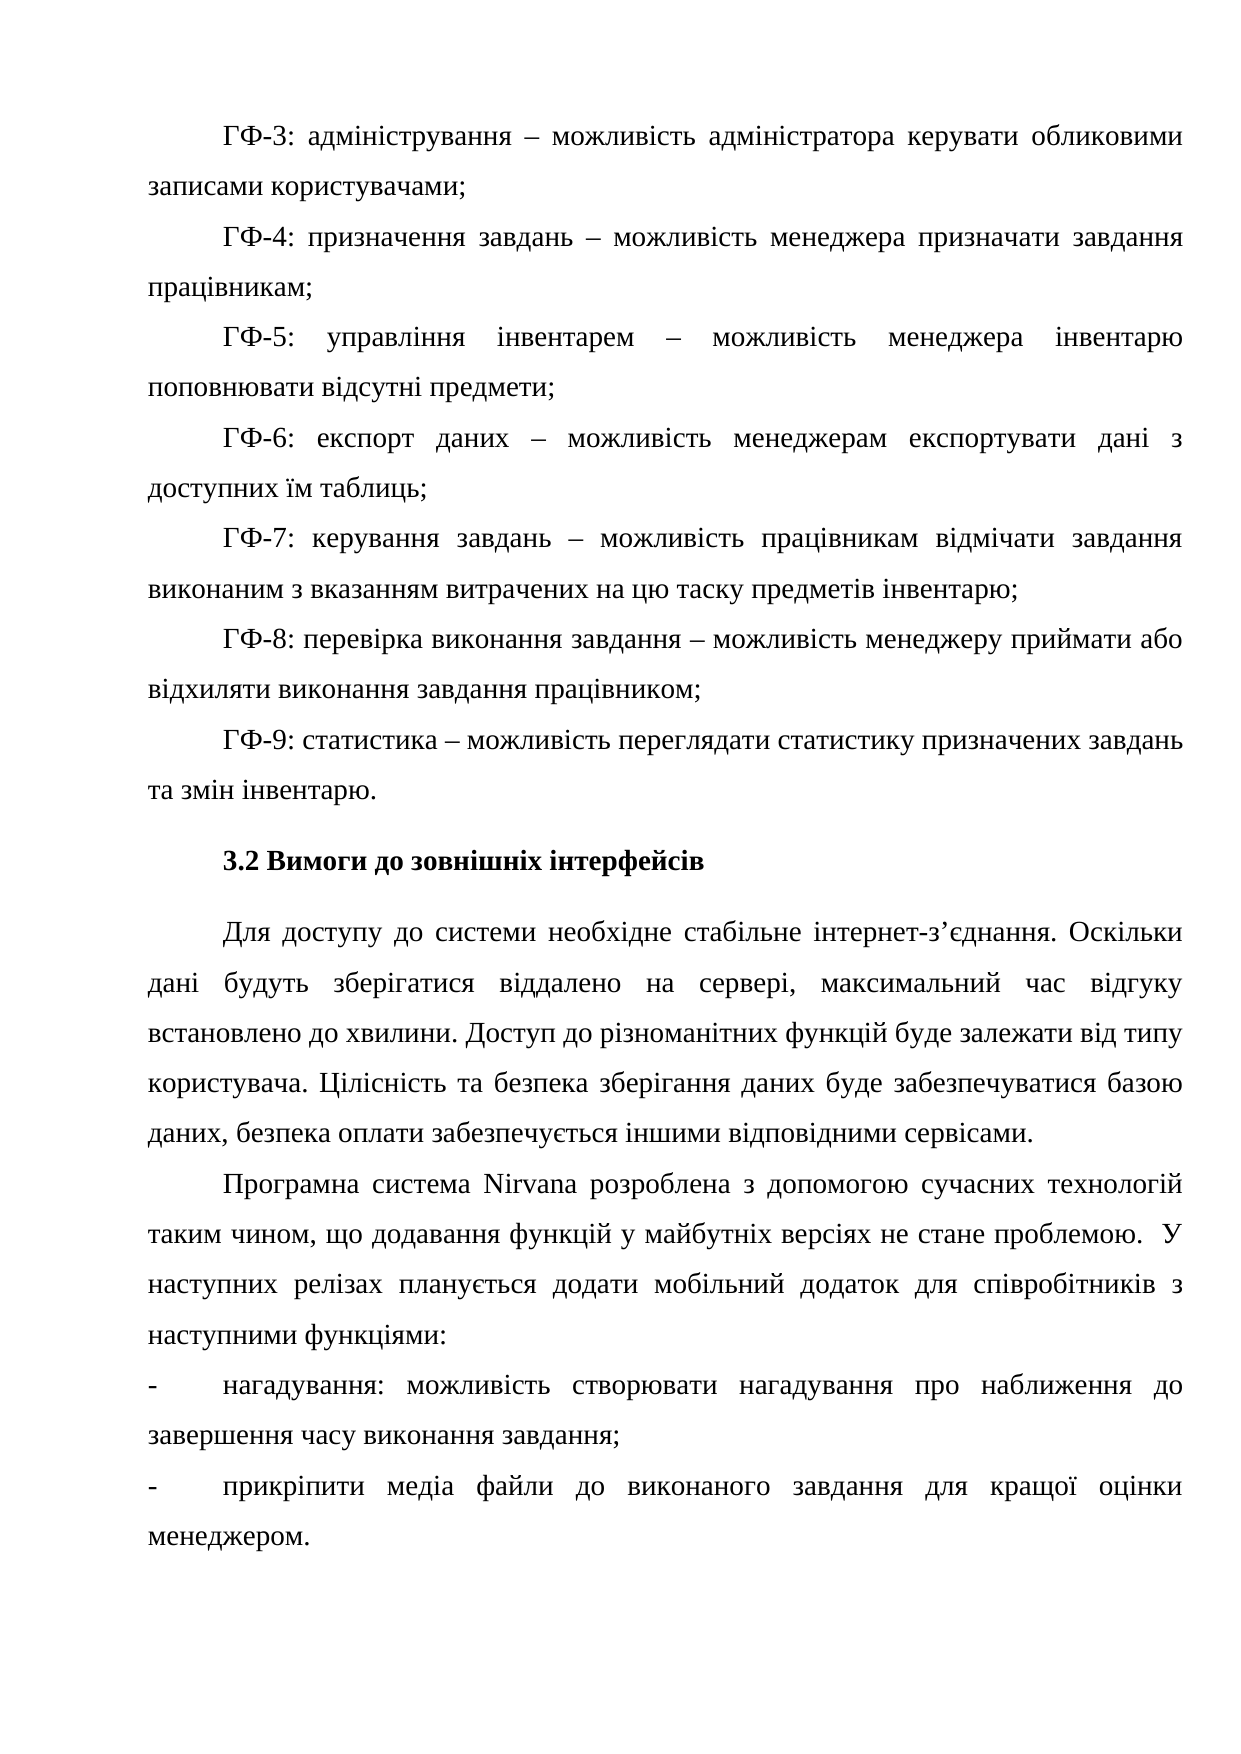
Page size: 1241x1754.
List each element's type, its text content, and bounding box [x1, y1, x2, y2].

text ГФ-4: призначення завдань – можливість менеджера призначати завдання працівникам; [148, 219, 1184, 302]
text Програмна система Nirvana розроблена з допомогою сучасних технологій таким чином, що додавання функцій у майбутніх версіях не стане проблемою. У наступних релізах планується додати мобільний додаток для співробітників з наступними функціями: [148, 1166, 1184, 1350]
text ГФ-8: перевірка виконання завдання – можливість менеджеру приймати або відхиляти виконання завдання працівником; [148, 621, 1184, 705]
text ГФ-5: управління інвентарем – можливість менеджера інвентарю поповнювати відсутні предмети; [148, 319, 1184, 403]
text ГФ-3: адміністрування – можливість адміністратора керувати обликовими записами користувачами; [148, 118, 1184, 202]
text ГФ-9: статистика – можливість переглядати статистику призначених завдань та змін інвентарю. [148, 722, 1184, 806]
text Для доступу до системи необхідне стабільне інтернет-з’єднання. Оскільки дані будуть зберігатися віддалено на сервері, максимальний час відгуку встановлено до хвилини. Доступ до різноманітних функцій буде залежати від типу користувача. Цілісність та безпека зберігання даних буде забезпечуватися базою даних, безпека оплати забезпечується іншими відповідними сервісами. [148, 914, 1184, 1149]
text ГФ-7: керування завдань – можливість працівникам відмічати завдання виконаним з вказанням витрачених на цю таску предметів інвентарю; [148, 521, 1184, 604]
subtitle 3.2 Вимоги до зовнішніх інтерфейсів [148, 843, 1183, 877]
text - прикріпити медіа файли до виконаного завдання для кращої оцінки менеджером. [148, 1468, 1184, 1552]
text - нагадування: можливість створювати нагадування про наближення до завершення часу виконання завдання; [148, 1367, 1184, 1451]
text ГФ-6: експорт даних – можливість менеджерам експортувати дані з доступних їм таблиць; [148, 420, 1184, 504]
